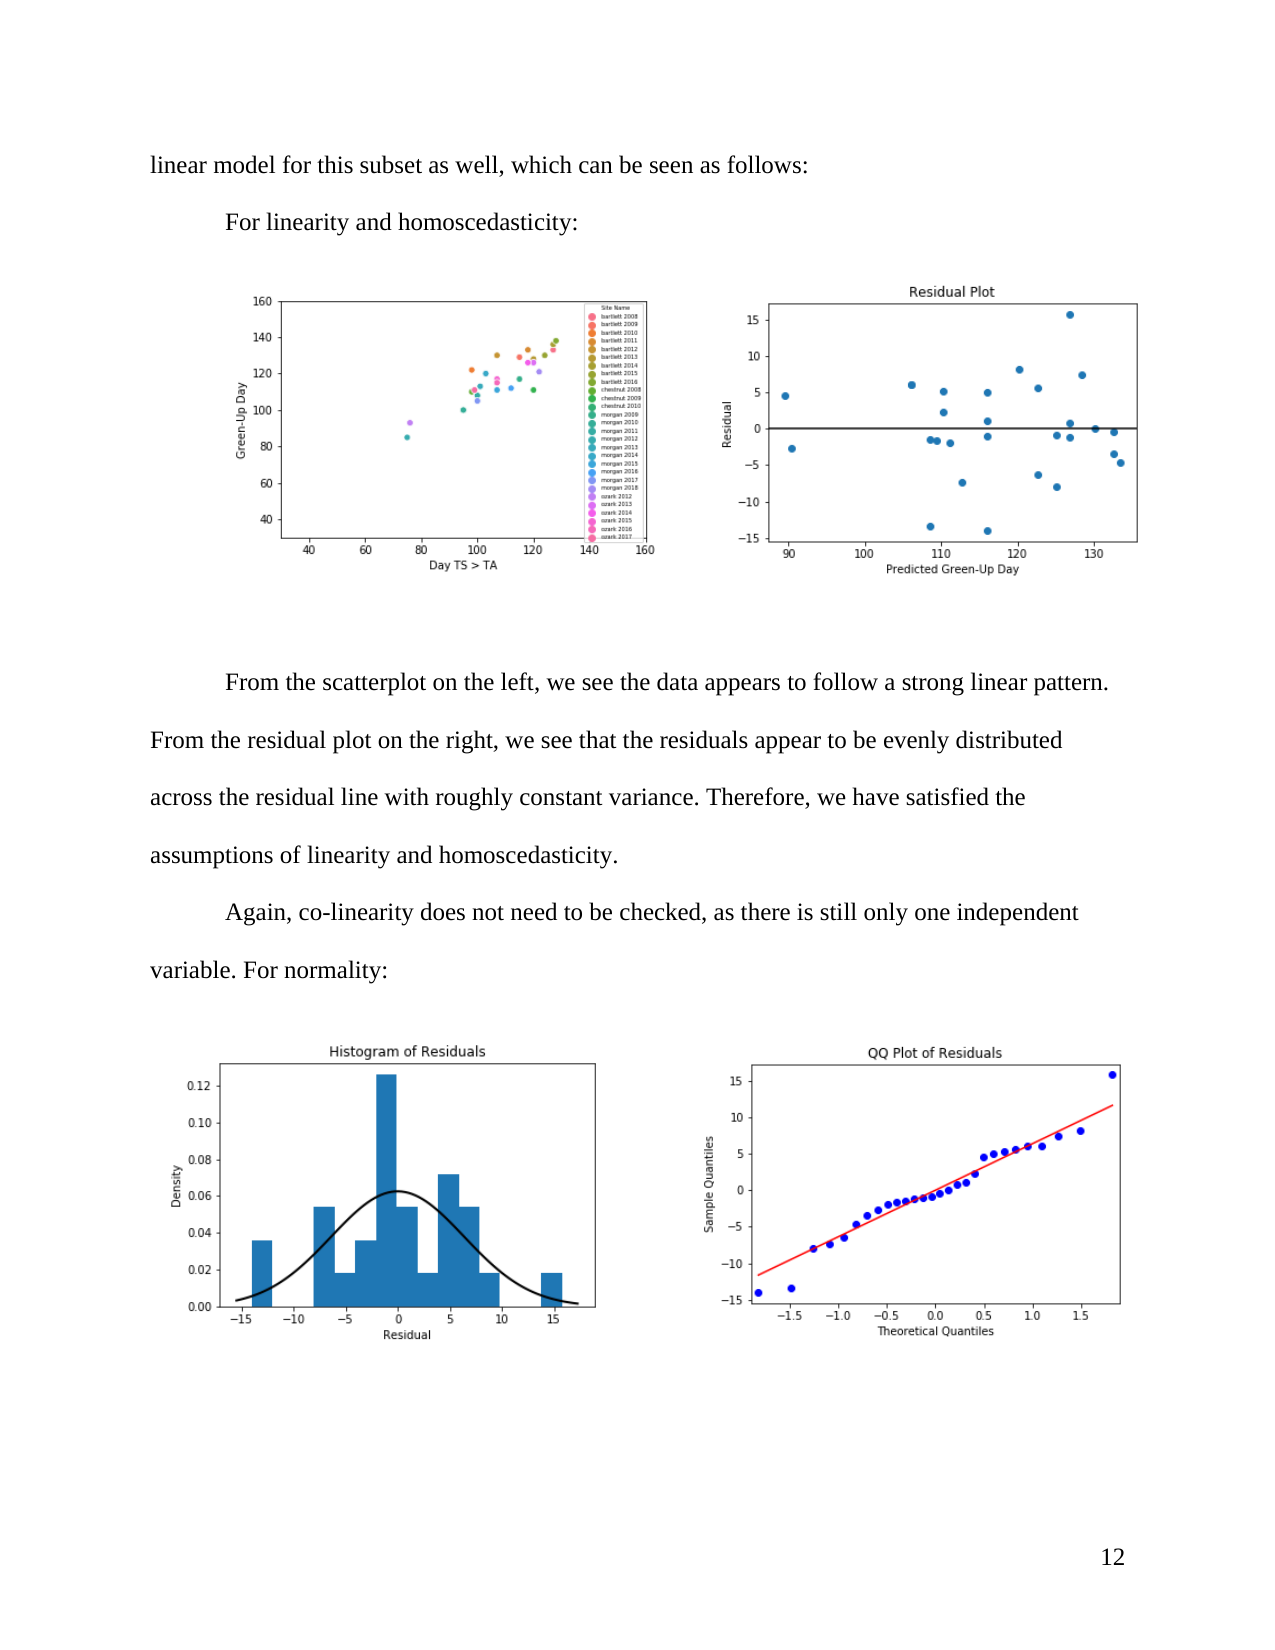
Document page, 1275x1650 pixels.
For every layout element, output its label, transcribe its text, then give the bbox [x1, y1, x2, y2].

picture [159, 1024, 641, 1345]
picture [222, 263, 689, 574]
picture [692, 1026, 1165, 1341]
text From the scatterplot on the left, we see the data appears to follow a strong linear pattern. From the residual plot on the right, we see that the residuals appear to be evenly distributed across the residual line with roughly constant variance. Therefore, we have satisfied the assumptions of linearity and homoscedasticity. [150, 667, 1125, 869]
text Again, co-linearity does not need to be checked, as there is still only one independent variable. For normality: [150, 897, 1125, 984]
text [150, 150, 1125, 179]
text For linearity and homoscedasticity: [150, 207, 1125, 236]
picture [709, 265, 1182, 579]
